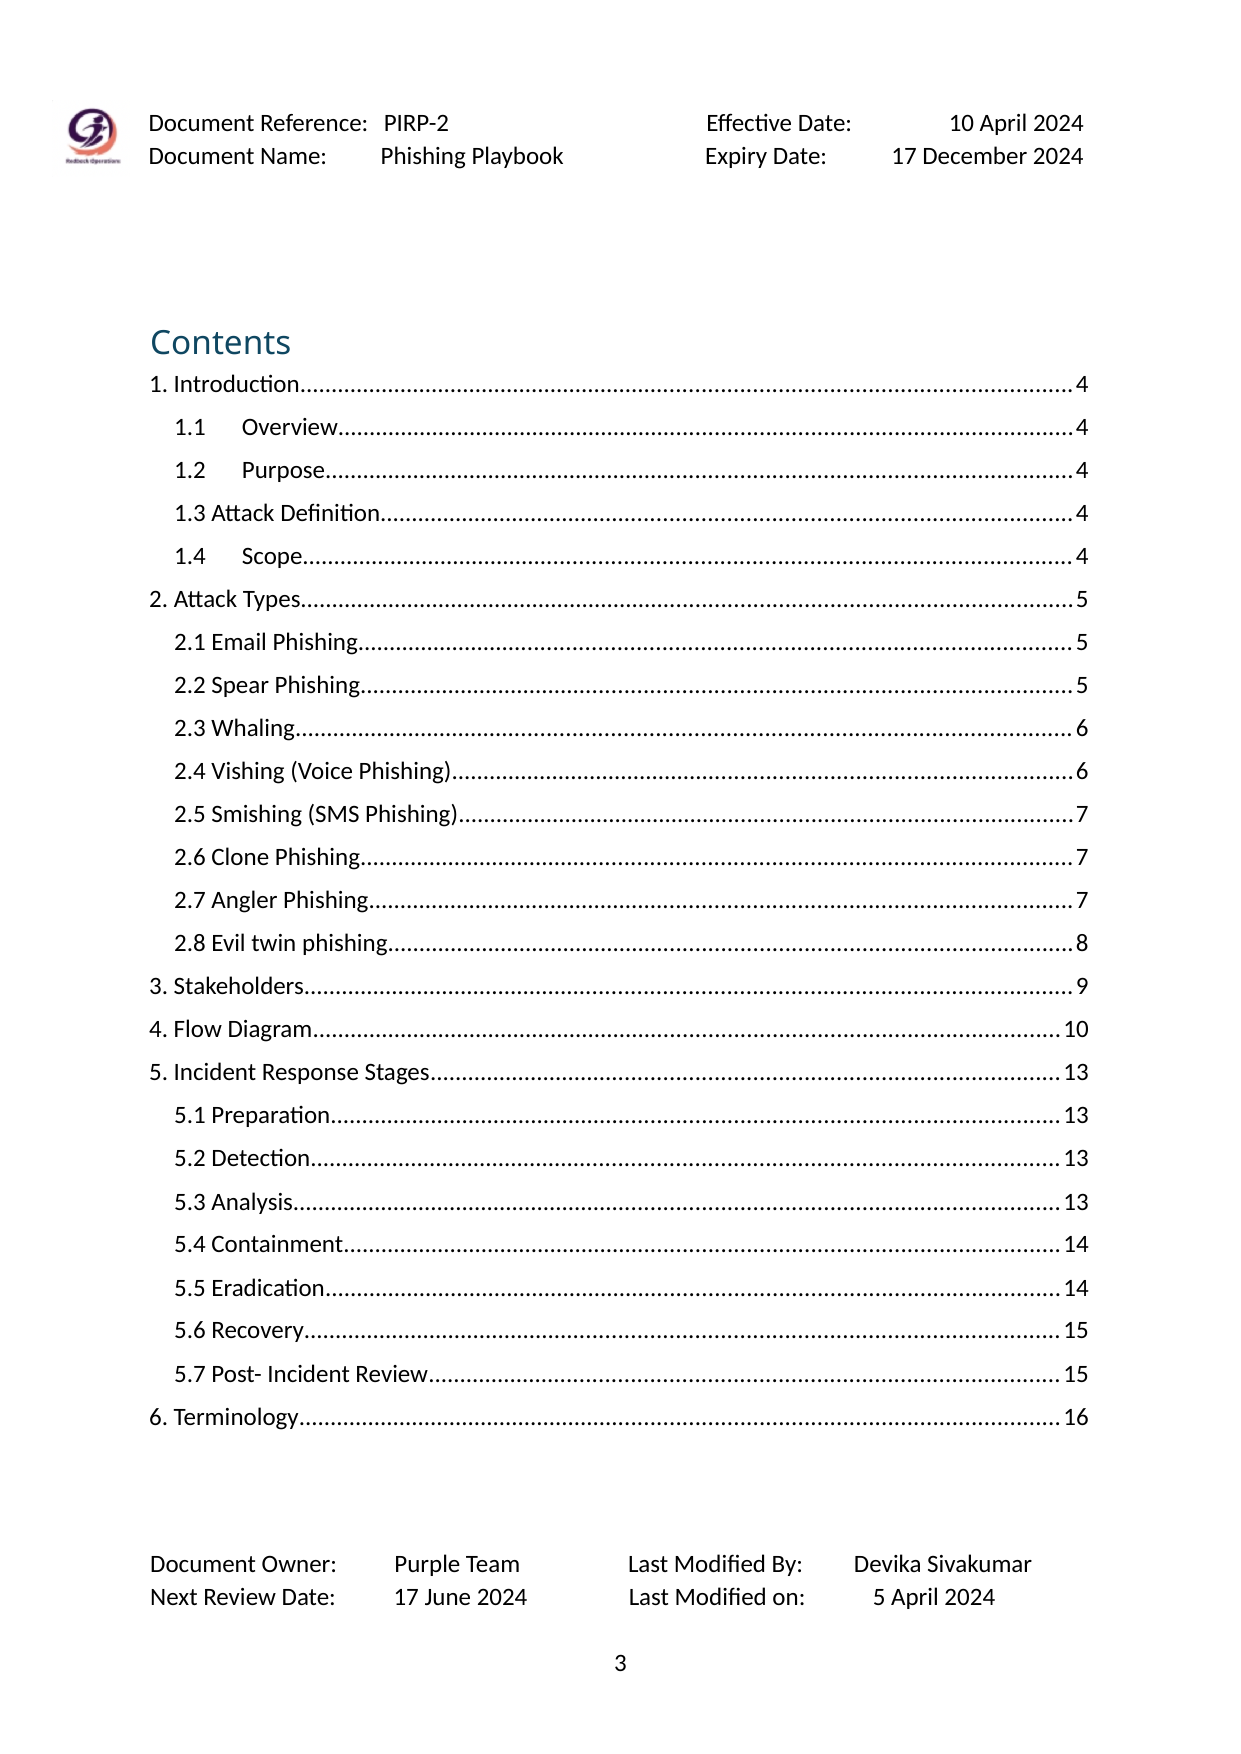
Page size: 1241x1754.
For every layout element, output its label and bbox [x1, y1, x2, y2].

picture [51, 99, 131, 177]
